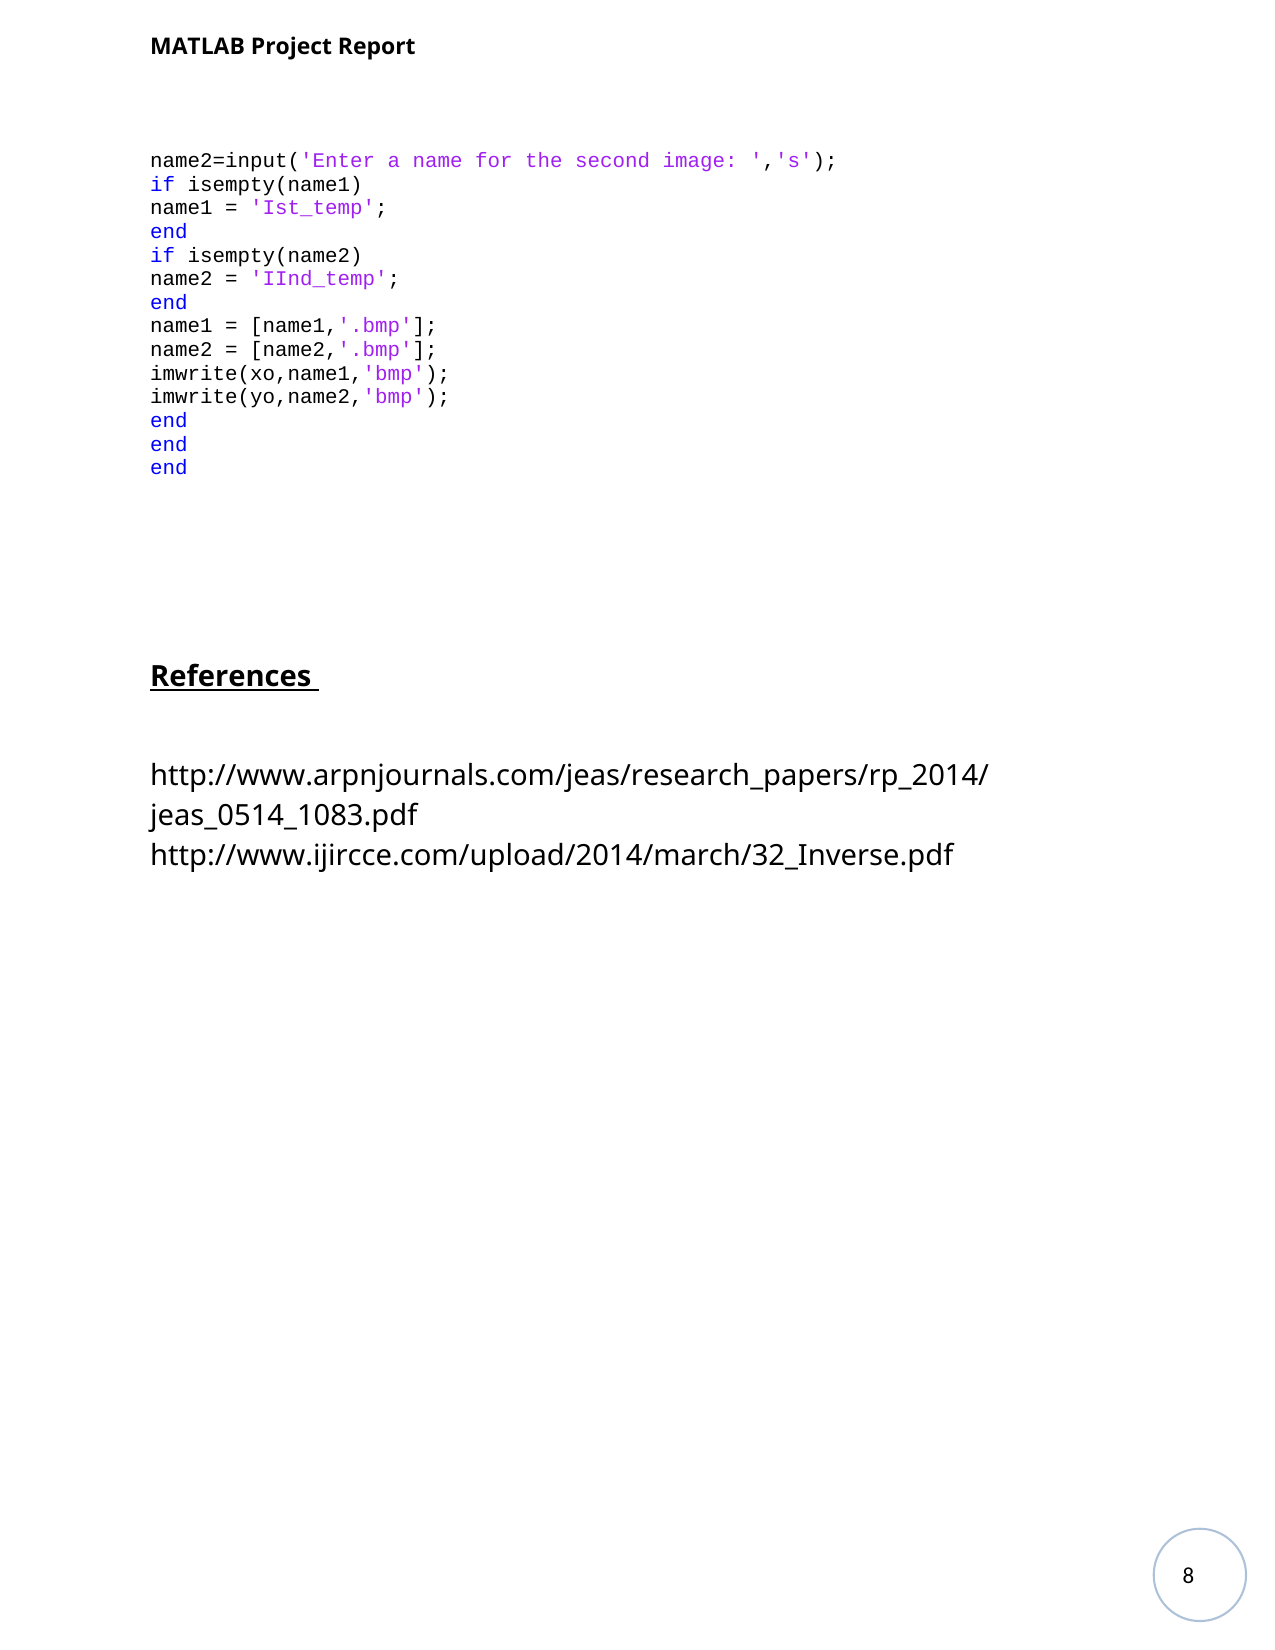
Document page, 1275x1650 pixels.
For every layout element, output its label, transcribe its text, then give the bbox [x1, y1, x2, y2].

text name1 = 'Ist_temp'; [150, 197, 1125, 221]
text if isempty(name2) [150, 244, 1125, 268]
text name2=input('Enter a name for the second image: ','s'); [150, 150, 1125, 174]
text end [150, 221, 1125, 244]
text name1 = [name1,'.bmp']; [150, 316, 1125, 339]
text end [150, 292, 1125, 316]
text if isempty(name1) [150, 174, 1125, 197]
text end [150, 410, 1125, 434]
text imwrite(yo,name2,'bmp'); [150, 386, 1125, 410]
text imwrite(xo,name1,'bmp'); [150, 363, 1125, 386]
text http://www.ijircce.com/upload/2014/march/32_Inverse.pdf [150, 834, 1125, 873]
title http://www.arpnjournals.com/jeas/research_papers/rp_2014/jeas_0514_1083.pdf [150, 754, 1125, 834]
text name2 = 'IInd_temp'; [150, 268, 1125, 292]
text end [150, 434, 1125, 457]
text end [150, 457, 1125, 481]
title References [150, 655, 1125, 695]
text name2 = [name2,'.bmp']; [150, 339, 1125, 363]
